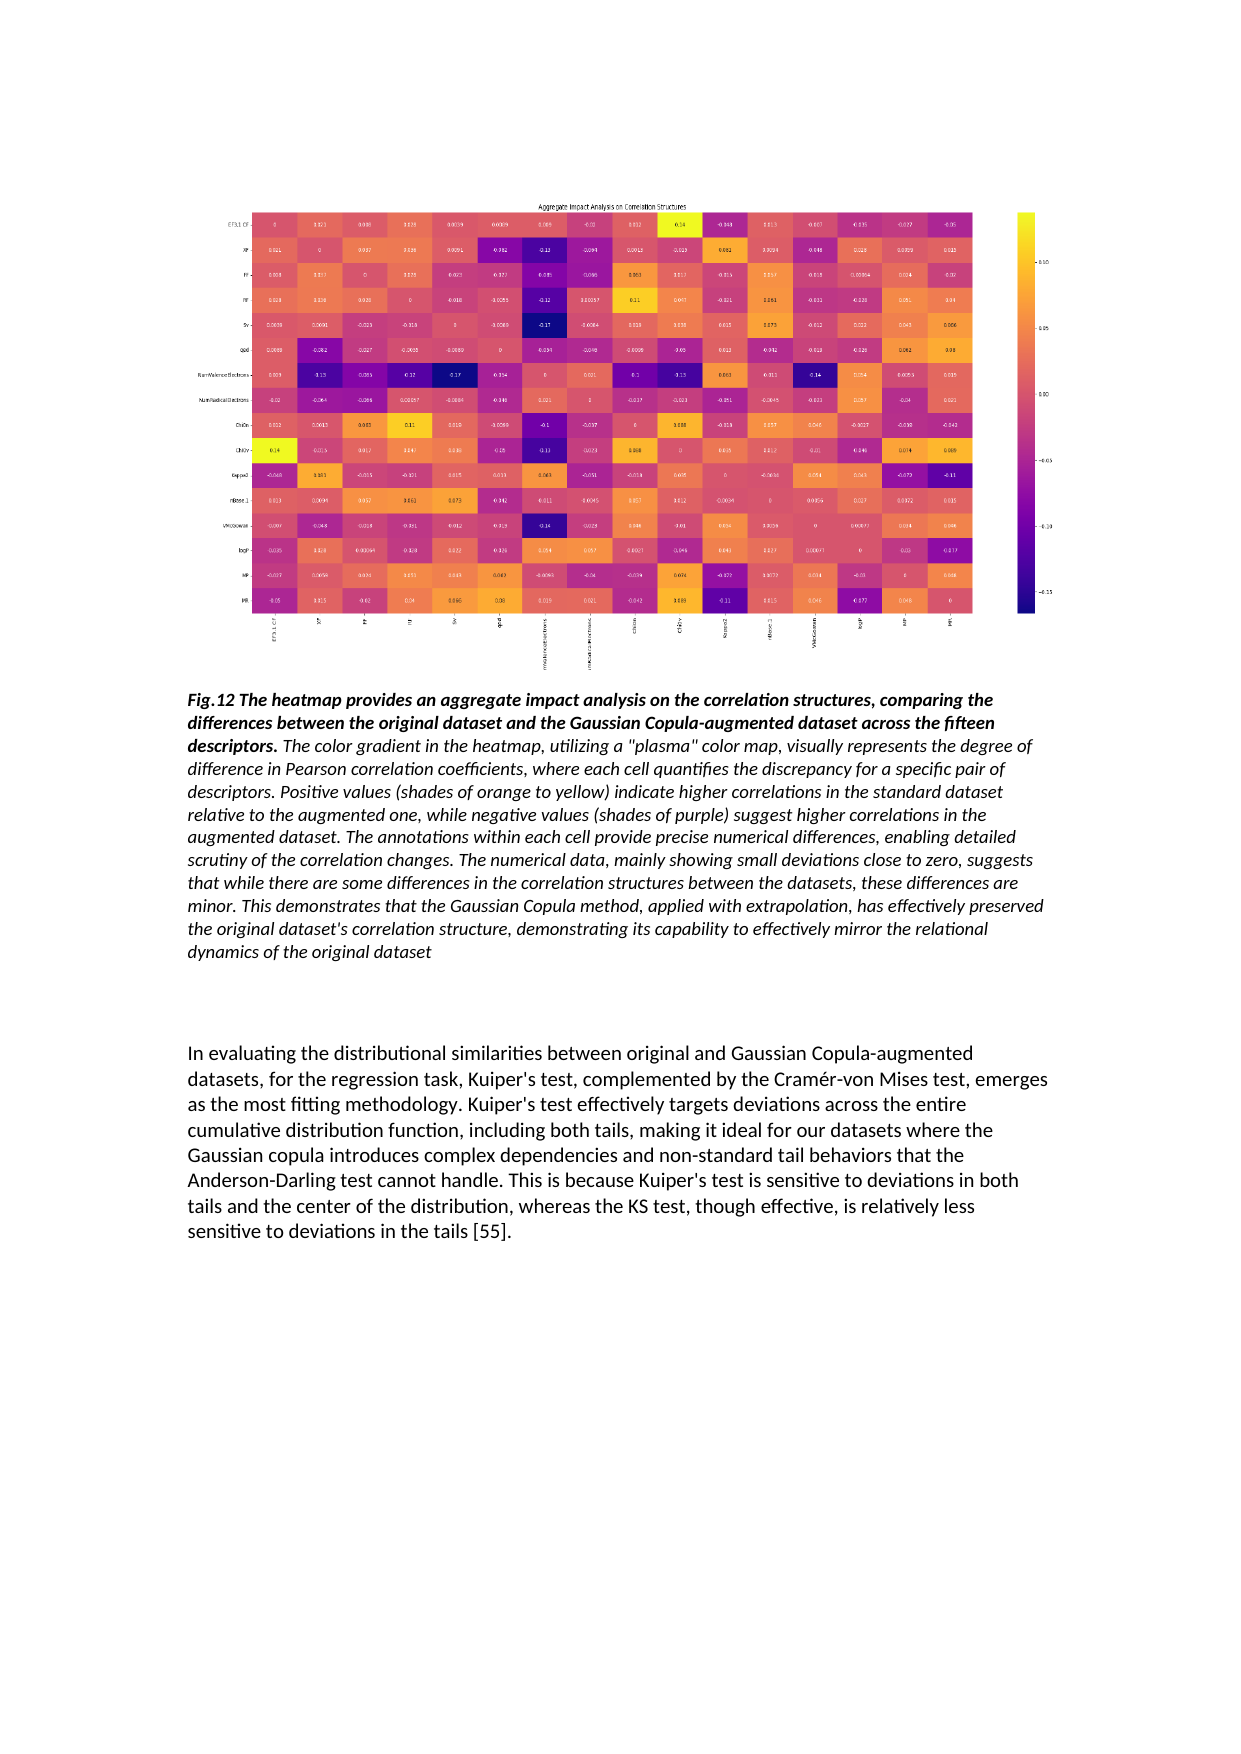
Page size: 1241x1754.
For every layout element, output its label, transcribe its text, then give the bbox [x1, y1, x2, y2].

text In evaluating the distributional similarities between original and Gaussian Copula-augmented datasets, for the regression task, Kuiper's test, complemented by the Cramér-von Mises test, emerges as the most fitting methodology. Kuiper's test effectively targets deviations across the entire cumulative distribution function, including both tails, making it ideal for our datasets where the Gaussian copula introduces complex dependencies and non-standard tail behaviors that the Anderson-Darling test cannot handle. This is because Kuiper's test is sensitive to deviations in both tails and the center of the distribution, whereas the KS test, though effective, is relatively less sensitive to deviations in the tails [55]. [187, 1041, 1053, 1244]
picture [187, 196, 1074, 670]
text Fig.12 The heatmap provides an aggregate impact analysis on the correlation structures, comparing the differences between the original dataset and the Gaussian Copula-augmented dataset across the fifteen descriptors. The color gradient in the heatmap, utilizing a "plasma" color map, visually represents the degree of difference in Pearson correlation coefficients, where each cell quantifies the discrepancy for a specific pair of descriptors. Positive values (shades of orange to yellow) indicate higher correlations in the standard dataset relative to the augmented one, while negative values (shades of purple) suggest higher correlations in the augmented dataset. The annotations within each cell provide precise numerical differences, enabling detailed scrutiny of the correlation changes. The numerical data, mainly showing small deviations close to zero, suggests that while there are some differences in the correlation structures between the datasets, these differences are minor. This demonstrates that the Gaussian Copula method, applied with extrapolation, has effectively preserved the original dataset's correlation structure, demonstrating its capability to effectively mirror the relational dynamics of the original dataset [187, 688, 1053, 963]
